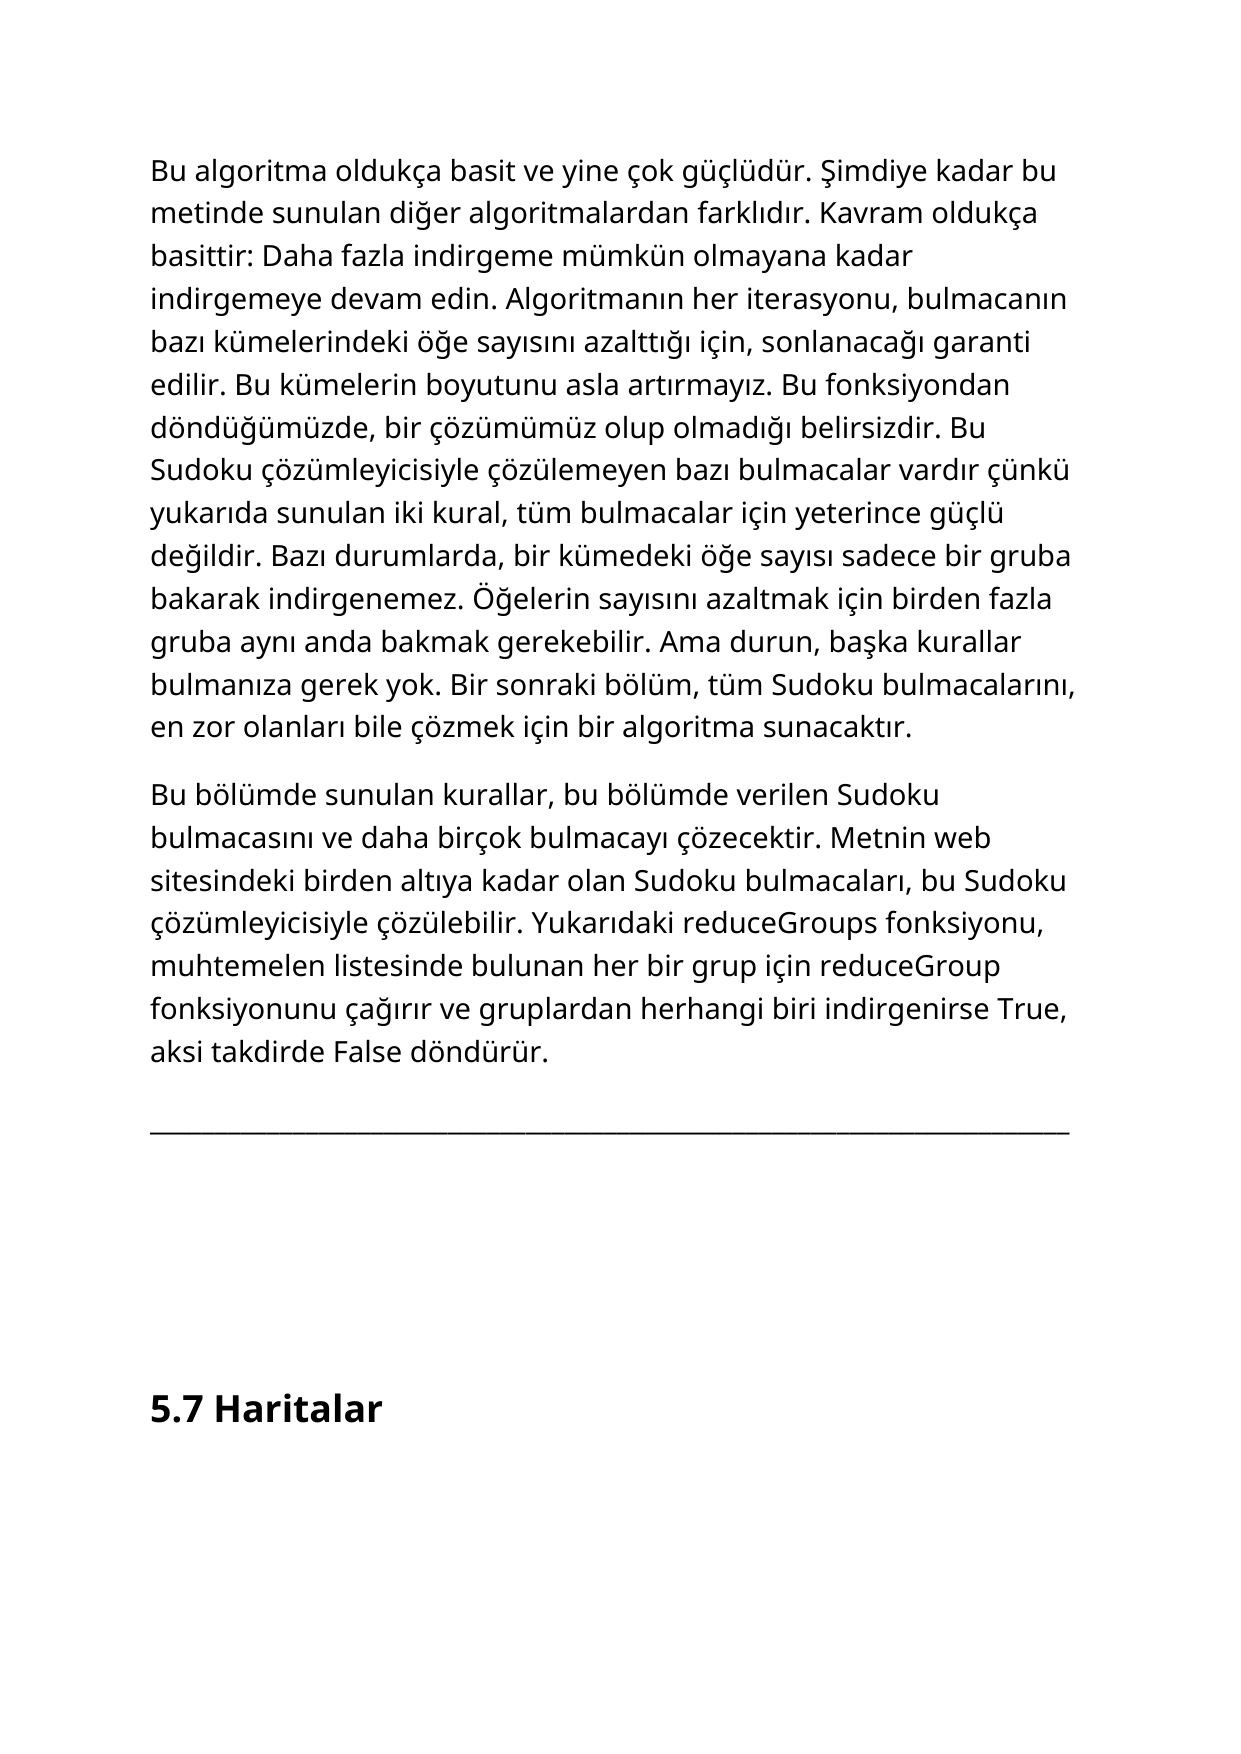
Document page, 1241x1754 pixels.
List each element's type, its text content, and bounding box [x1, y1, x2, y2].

text 5.7 Haritalar [150, 1382, 1090, 1433]
text Bu bölümde sunulan kurallar, bu bölümde verilen Sudoku bulmacasını ve daha birçok bulmacayı çözecektir. Metnin web sitesindeki birden altıya kadar olan Sudoku bulmacaları, bu Sudoku çözümleyicisiyle çözülebilir. Yukarıdaki reduceGroups fonksiyonu, muhtemelen listesinde bulunan her bir grup için reduceGroup fonksiyonunu çağırır ve gruplardan herhangi biri indirgenirse True, aksi takdirde False döndürür. [150, 774, 1090, 1071]
text _______________________________________________________________________ [150, 1099, 1090, 1139]
text Bu algoritma oldukça basit ve yine çok güçlüdür. Şimdiye kadar bu metinde sunulan diğer algoritmalardan farklıdır. Kavram oldukça basittir: Daha fazla indirgeme mümkün olmayana kadar indirgemeye devam edin. Algoritmanın her iterasyonu, bulmacanın bazı kümelerindeki öğe sayısını azalttığı için, sonlanacağı garanti edilir. Bu kümelerin boyutunu asla artırmayız. Bu fonksiyondan döndüğümüzde, bir çözümümüz olup olmadığı belirsizdir. Bu Sudoku çözümleyicisiyle çözülemeyen bazı bulmacalar vardır çünkü yukarıda sunulan iki kural, tüm bulmacalar için yeterince güçlü değildir. Bazı durumlarda, bir kümedeki öğe sayısı sadece bir gruba bakarak indirgenemez. Öğelerin sayısını azaltmak için birden fazla gruba aynı anda bakmak gerekebilir. Ama durun, başka kurallar bulmanıza gerek yok. Bir sonraki bölüm, tüm Sudoku bulmacalarını, en zor olanları bile çözmek için bir algoritma sunacaktır. [150, 150, 1090, 746]
